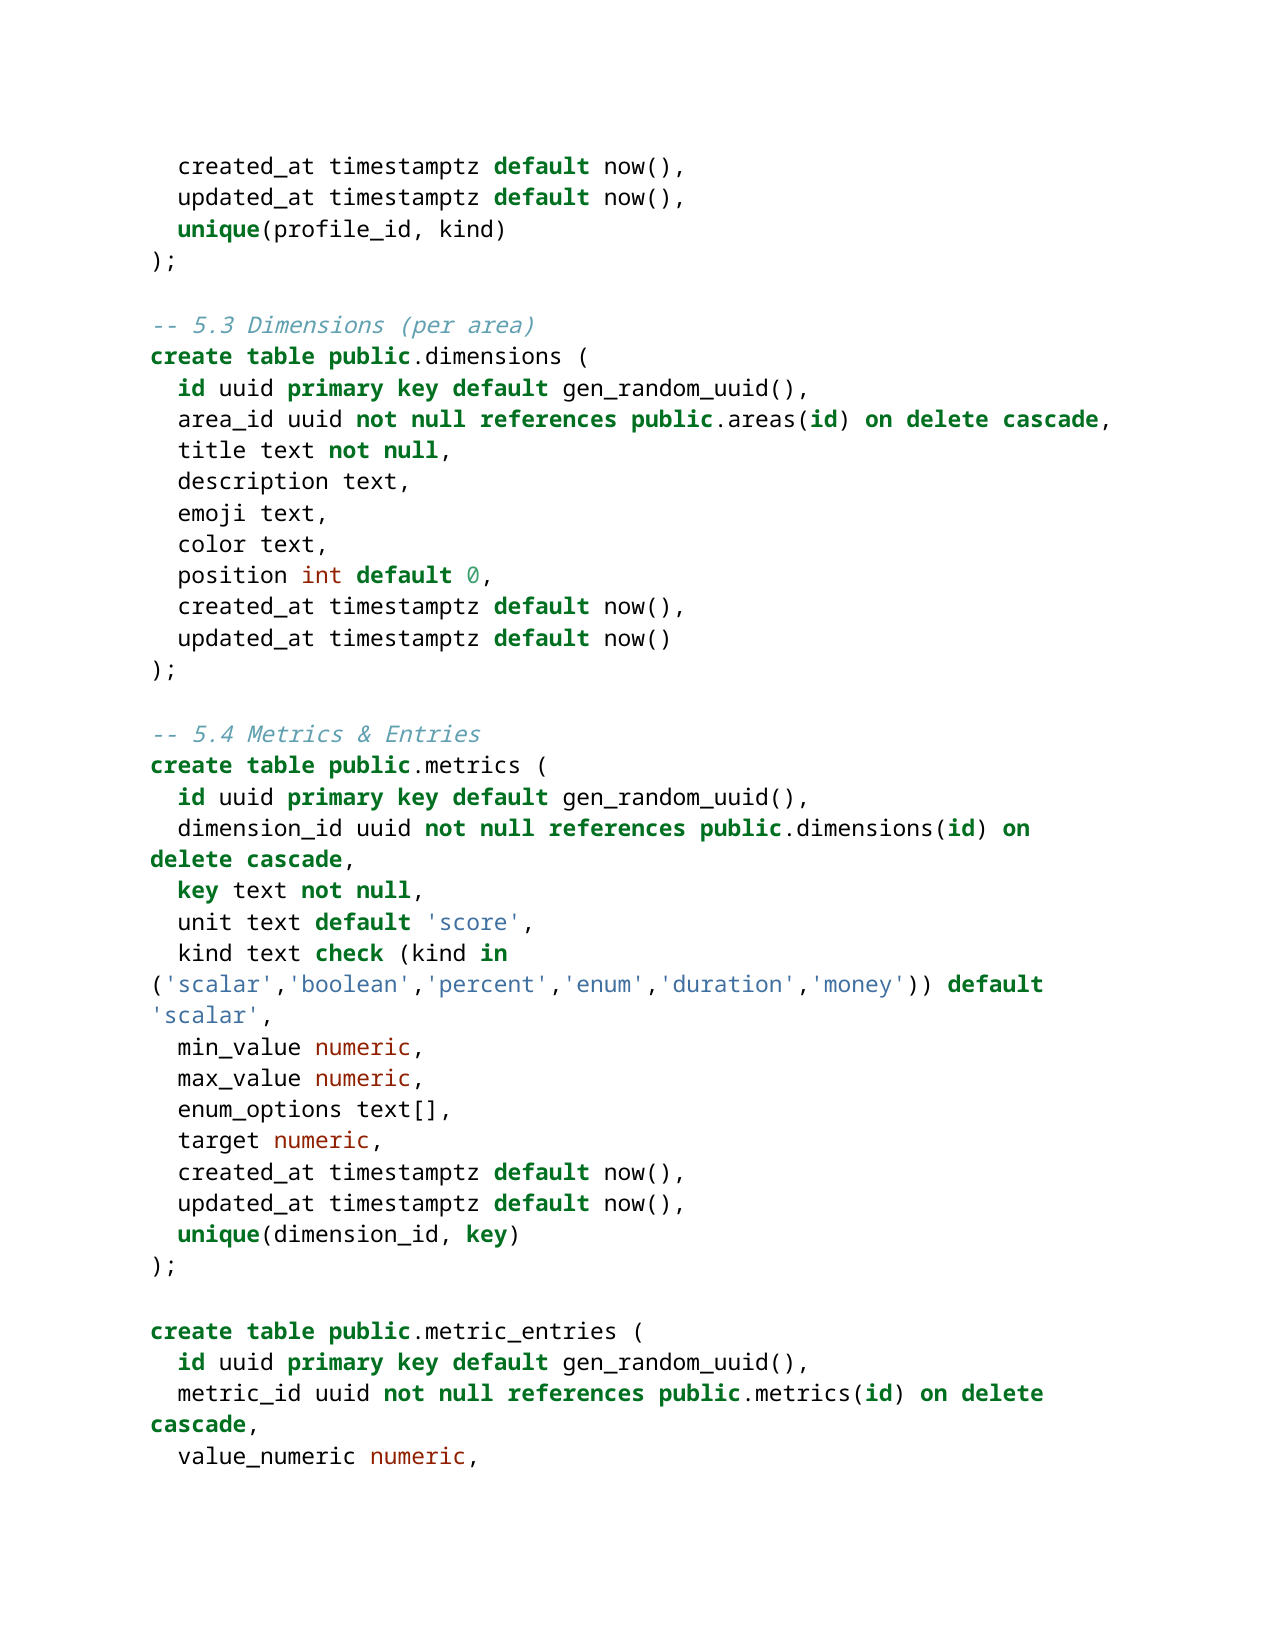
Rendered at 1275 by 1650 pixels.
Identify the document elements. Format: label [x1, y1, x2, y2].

text [150, 150, 1125, 1471]
